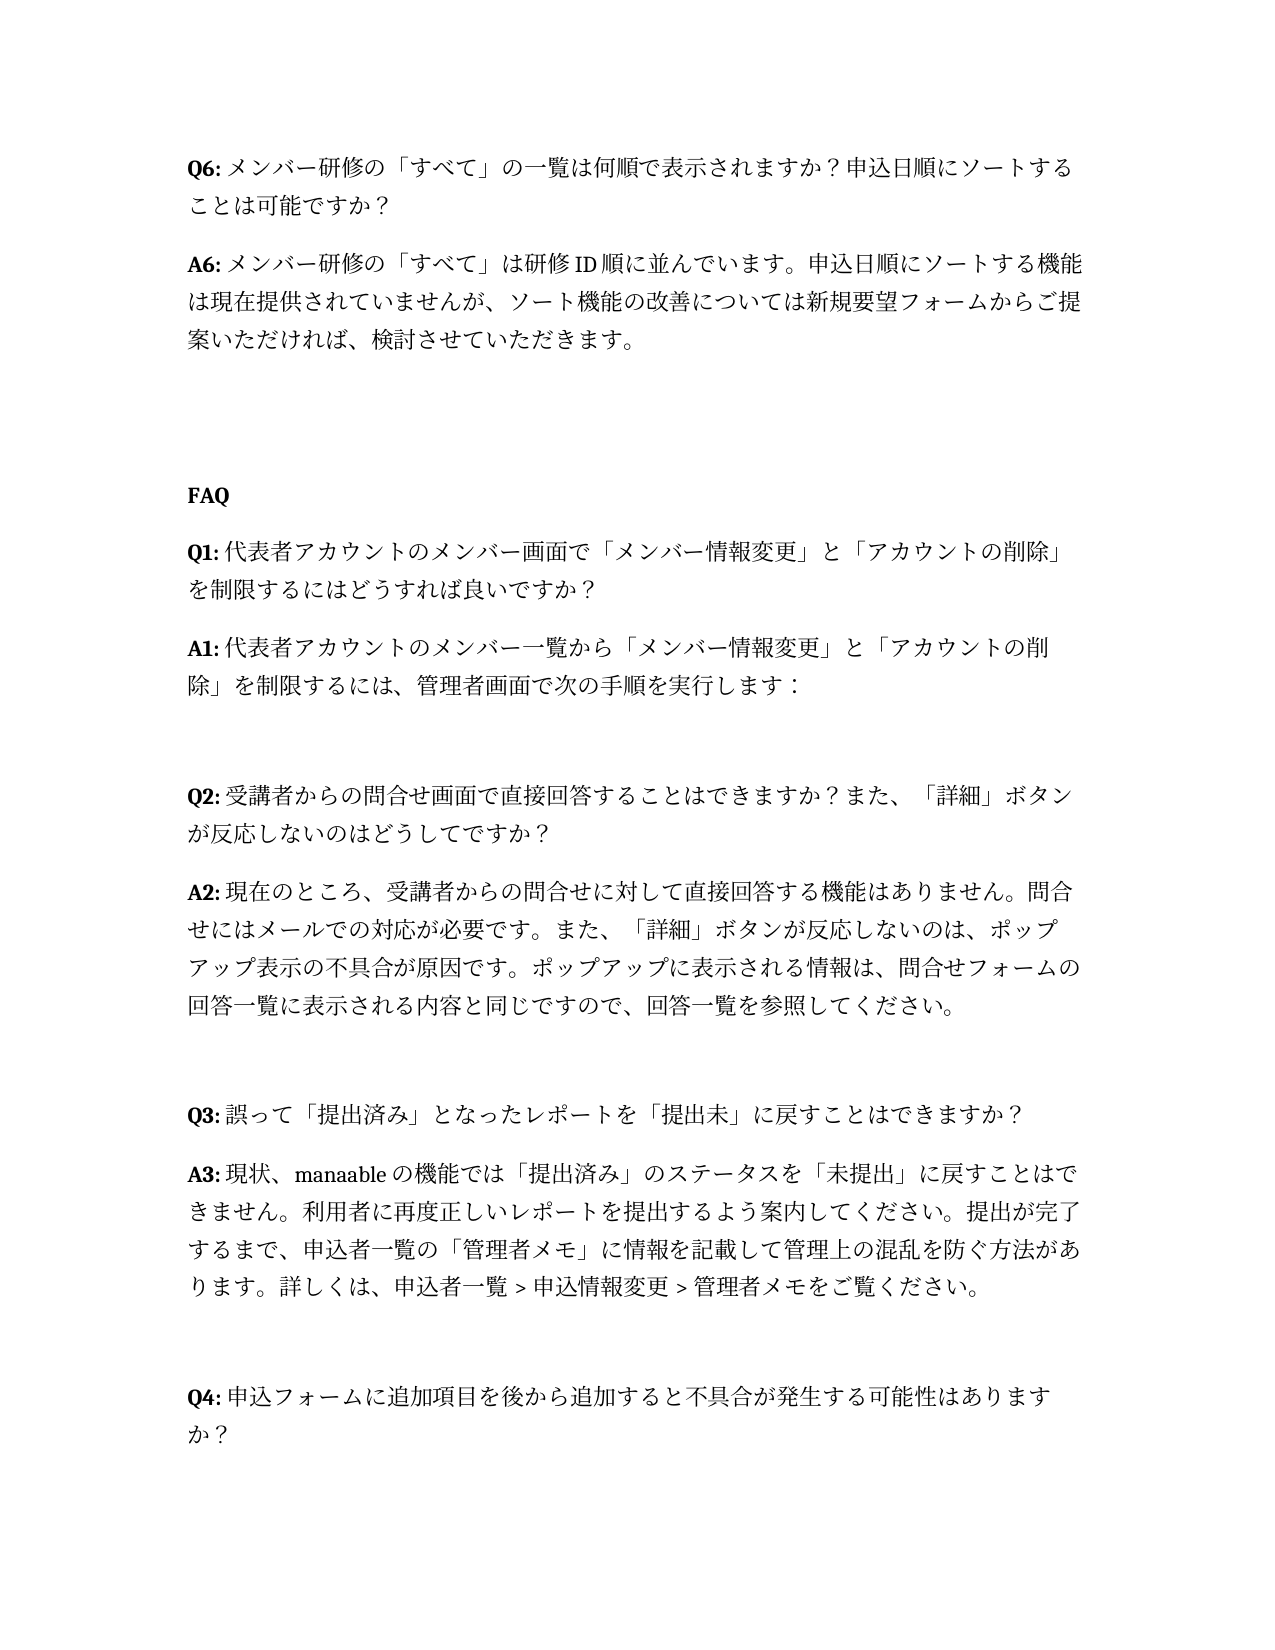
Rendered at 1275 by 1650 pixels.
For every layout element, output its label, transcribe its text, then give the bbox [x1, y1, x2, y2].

text Q4: 申込フォームに追加項目を後から追加すると不具合が発生する可能性はありますか？ [187, 1379, 1087, 1450]
text A1: 代表者アカウントのメンバー一覧から「メンバー情報変更」と「アカウントの削除」を制限するには、管理者画面で次の手順を実行します： [187, 630, 1087, 701]
text Q1: 代表者アカウントのメンバー画面で「メンバー情報変更」と「アカウントの削除」を制限するにはどうすれば良いですか？ [187, 534, 1087, 604]
text Q2: 受講者からの問合せ画面で直接回答することはできますか？また、「詳細」ボタンが反応しないのはどうしてですか？ [187, 778, 1087, 848]
text FAQ [187, 483, 1087, 509]
text A2: 現在のところ、受講者からの問合せに対して直接回答する機能はありません。問合せにはメールでの対応が必要です。また、「詳細」ボタンが反応しないのは、ポップアップ表示の不具合が原因です。ポップアップに表示される情報は、問合せフォームの回答一覧に表示される内容と同じですので、回答一覧を参照してください。 [187, 874, 1087, 1021]
text A3: 現状、manaableの機能では「提出済み」のステータスを「未提出」に戻すことはできません。利用者に再度正しいレポートを提出するよう案内してください。提出が完了するまで、申込者一覧の「管理者メモ」に情報を記載して管理上の混乱を防ぐ方法があります。詳しくは、申込者一覧 > 申込情報変更 > 管理者メモをご覧ください。 [187, 1156, 1087, 1302]
text Q3: 誤って「提出済み」となったレポートを「提出未」に戻すことはできますか？ [187, 1097, 1087, 1130]
text A6: メンバー研修の「すべて」は研修ID順に並んでいます。申込日順にソートする機能は現在提供されていませんが、ソート機能の改善については新規要望フォームからご提案いただければ、検討させていただきます。 [187, 246, 1087, 355]
text Q6: メンバー研修の「すべて」の一覧は何順で表示されますか？申込日順にソートすることは可能ですか？ [187, 150, 1087, 221]
